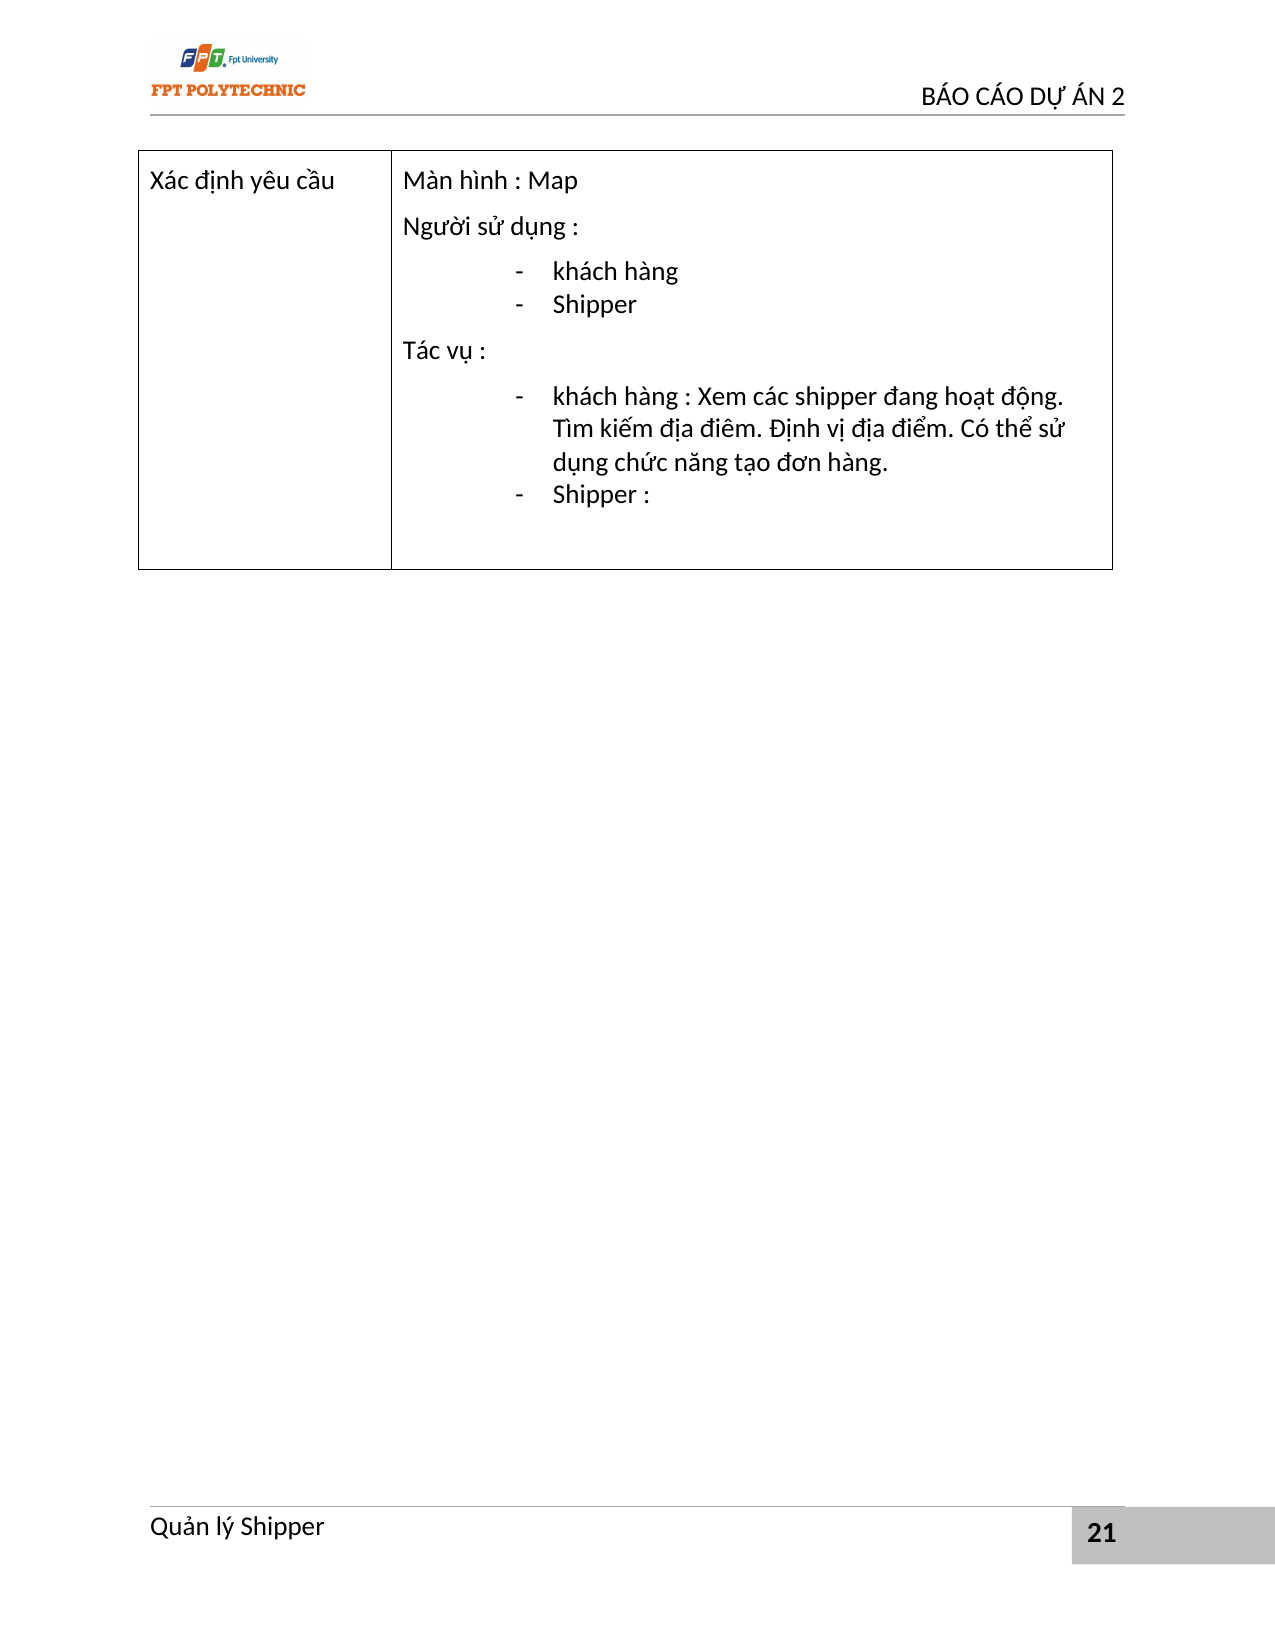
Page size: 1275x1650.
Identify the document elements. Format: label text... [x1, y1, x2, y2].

table_header Màn hình : Map Người sử dụng : khách hàng Shipper Tác vụ : khách hàng : Xem các shipper đang hoạt động. Tìm kiếm địa điêm. Định vị địa điểm. Có thể sử dụng chức năng tạo đơn hàng. Shipper : [392, 151, 1112, 569]
picture [150, 37, 308, 106]
table_header Xác định yêu cầu [139, 151, 391, 569]
